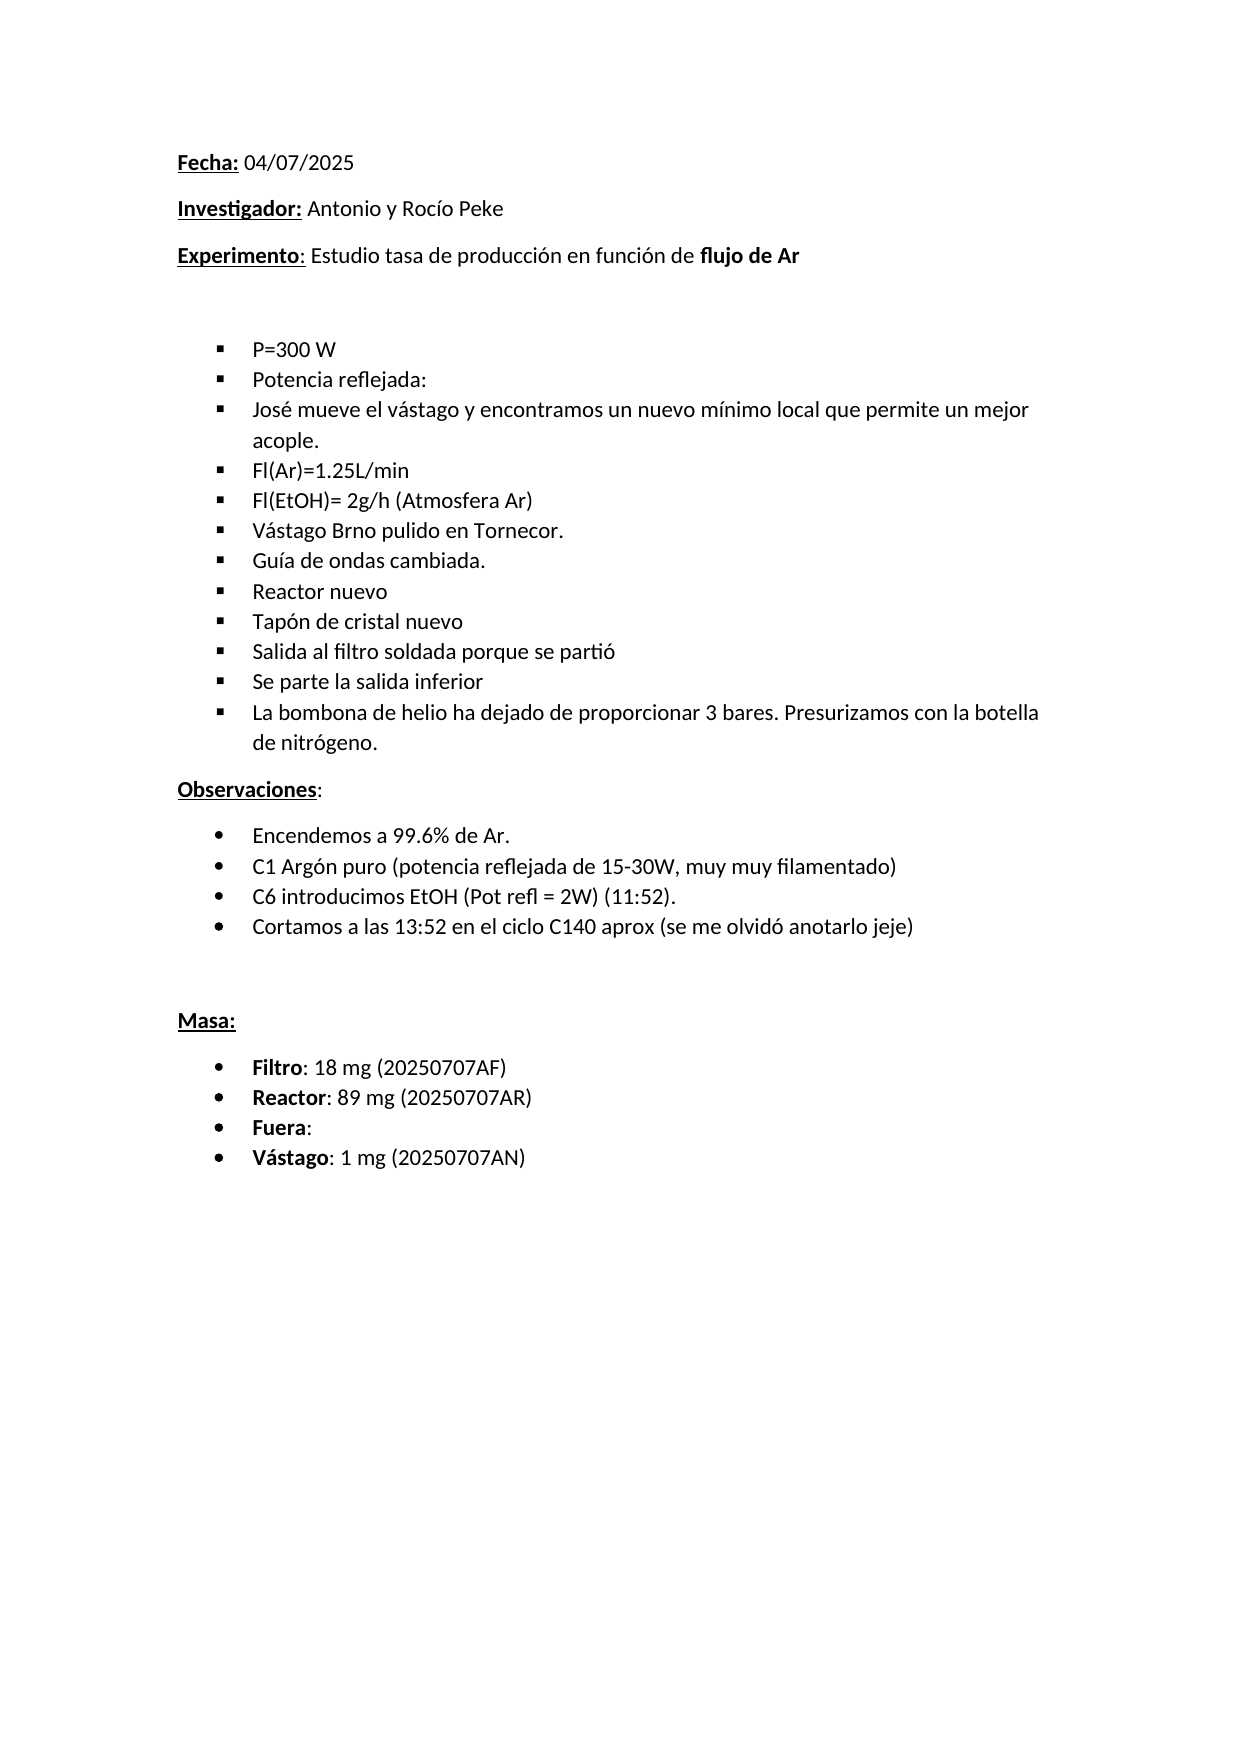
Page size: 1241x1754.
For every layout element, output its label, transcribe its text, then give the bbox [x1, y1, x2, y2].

list Fl(Ar)=1.25L/min [215, 456, 1063, 484]
list Tapón de cristal nuevo [215, 607, 1063, 635]
list José mueve el vástago y encontramos un nuevo mínimo local que permite un mejor acople. [215, 396, 1063, 454]
list Vástago: 1 mg (20250707AN) [215, 1143, 1063, 1171]
text Experimento: Estudio tasa de producción en función de flujo de Ar [177, 241, 1063, 269]
list La bombona de helio ha dejado de proporcionar 3 bares. Presurizamos con la botella de nitrógeno. [215, 698, 1063, 756]
list Vástago Brno pulido en Tornecor. [215, 516, 1063, 544]
list C6 introducimos EtOH (Pot refl = 2W) (11:52). [215, 882, 1063, 910]
text Fecha: 04/07/2025 [177, 148, 1063, 176]
list C1 Argón puro (potencia reflejada de 15-30W, muy muy filamentado) [215, 852, 1063, 880]
list Se parte la salida inferior [215, 667, 1063, 695]
text Observaciones: [177, 775, 1063, 803]
text Investigador: Antonio y Rocío Peke [177, 194, 1063, 222]
text Masa: [177, 1006, 1063, 1034]
list Potencia reflejada: [215, 365, 1063, 393]
list Reactor nuevo [215, 577, 1063, 605]
list Fl(EtOH)= 2g/h (Atmosfera Ar) [215, 486, 1063, 514]
list Cortamos a las 13:52 en el ciclo C140 aprox (se me olvidó anotarlo jeje) [215, 912, 1063, 940]
list Fuera: [215, 1113, 1063, 1141]
list Filtro: 18 mg (20250707AF) [215, 1053, 1063, 1081]
list Encendemos a 99.6% de Ar. [215, 822, 1063, 849]
list Salida al filtro soldada porque se partió [215, 637, 1063, 665]
list P=300 W [215, 335, 1063, 363]
list Guía de ondas cambiada. [215, 547, 1063, 574]
list Reactor: 89 mg (20250707AR) [215, 1083, 1063, 1111]
